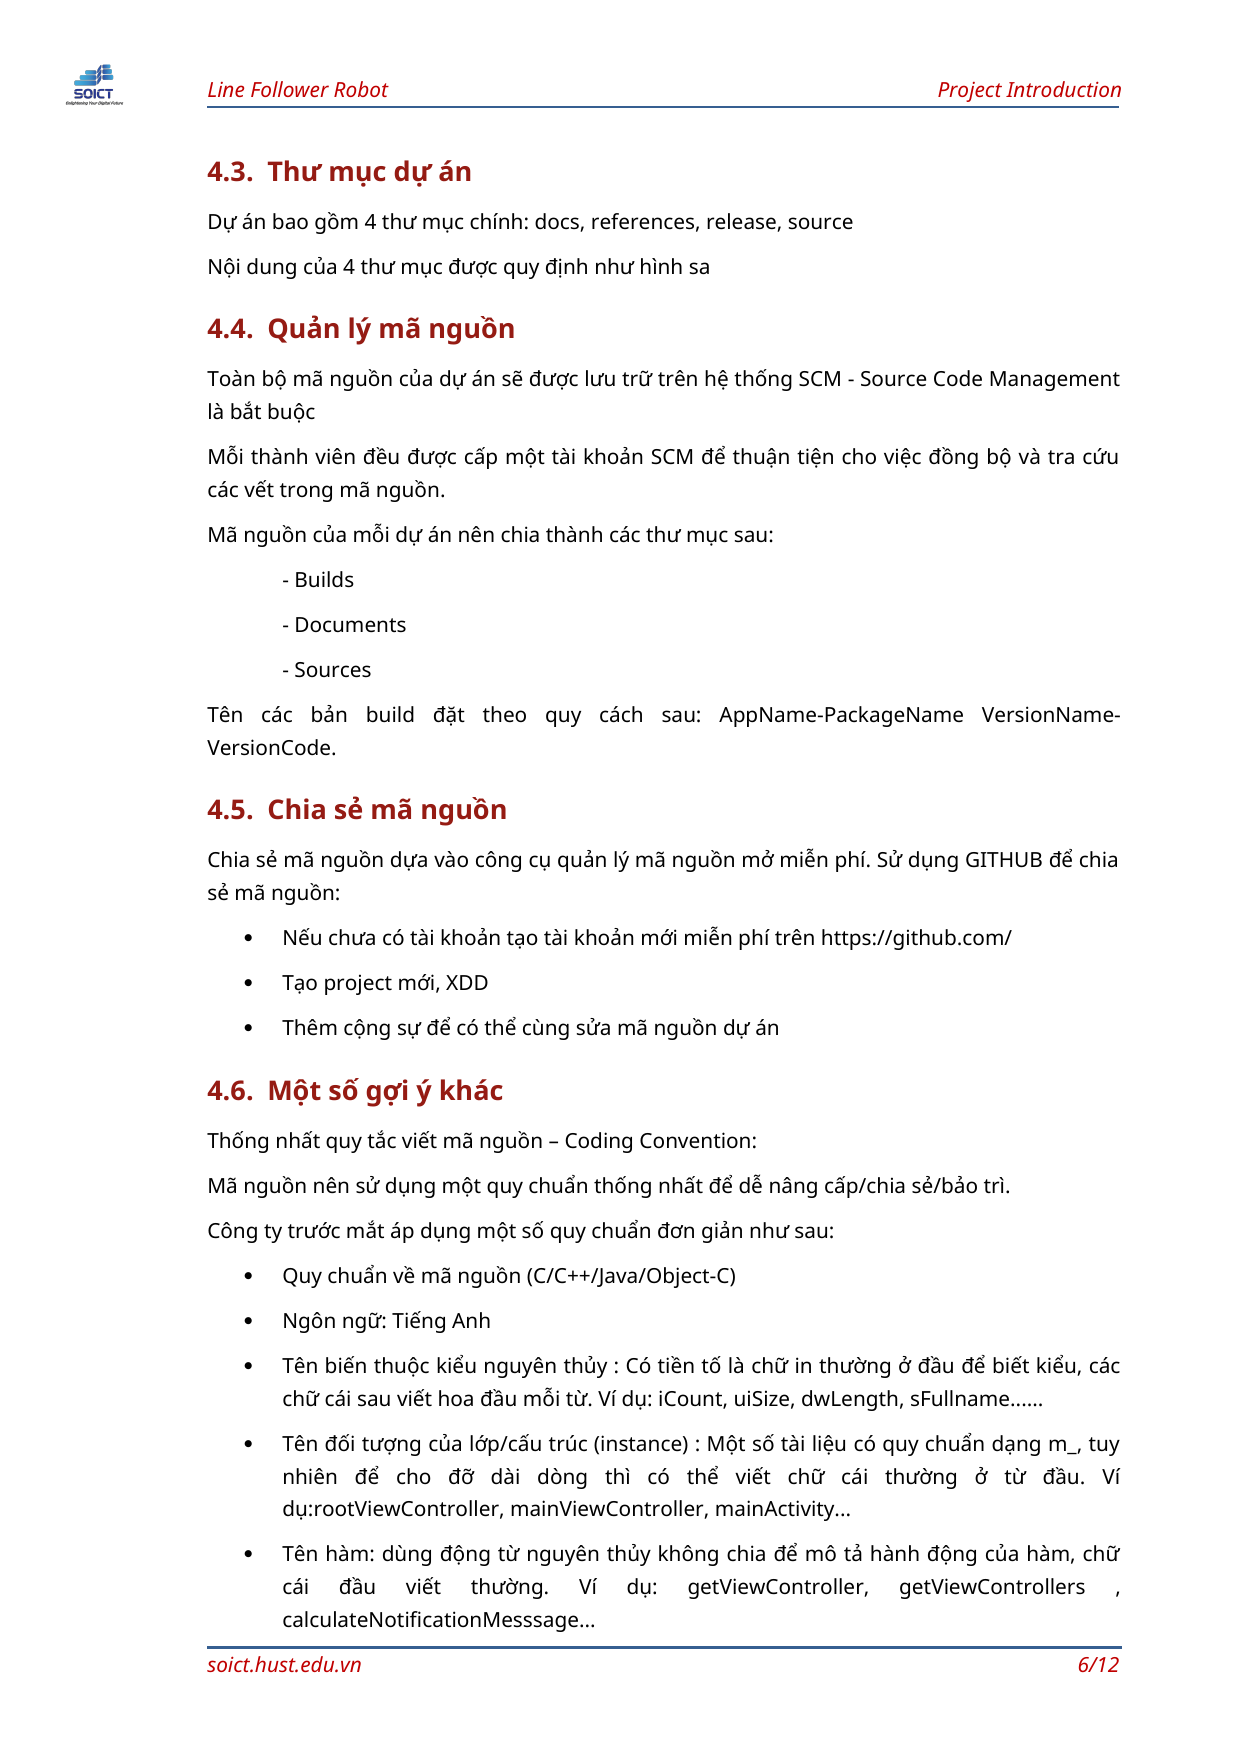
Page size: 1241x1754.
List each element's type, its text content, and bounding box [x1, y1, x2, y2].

text Mã nguồn nên sử dụng một quy chuẩn thống nhất để dễ nâng cấp/chia sẻ/bảo trì. [207, 1171, 1122, 1199]
text Công ty trước mắt áp dụng một số quy chuẩn đơn giản như sau: [207, 1216, 1122, 1244]
picture [59, 61, 131, 109]
subtitle Một số gợi ý khác [207, 1071, 1122, 1108]
subtitle Quản lý mã nguồn [207, 310, 1122, 347]
text Dự án bao gồm 4 thư mục chính: docs, references, release, source [207, 207, 1122, 235]
text - Sources [282, 655, 1122, 684]
list Tên hàm: dùng động từ nguyên thủy không chia để mô tả hành động của hàm, chữ cái đầu viết thường. Ví dụ: getViewController, getViewControllers , calculateNotificationMesssage... [244, 1539, 1122, 1633]
list Tên đối tượng của lớp/cấu trúc (instance) : Một số tài liệu có quy chuẩn dạng m_, tuy nhiên để cho đỡ dài dòng thì có thể viết chữ cái thường ở từ đầu. Ví dụ:rootViewController, mainViewController, mainActivity... [244, 1429, 1122, 1523]
text - Documents [282, 610, 1122, 639]
text Mã nguồn của mỗi dự án nên chia thành các thư mục sau: [207, 520, 1122, 548]
text Chia sẻ mã nguồn dựa vào công cụ quản lý mã nguồn mở miễn phí. Sử dụng GITHUB để chia sẻ mã nguồn: [207, 846, 1122, 907]
subtitle Thư mục dự án [207, 152, 1122, 189]
text Nội dung của 4 thư mục được quy định như hình sa [207, 252, 1122, 281]
text - Builds [282, 565, 1122, 593]
text Thống nhất quy tắc viết mã nguồn – Coding Convention: [207, 1126, 1122, 1154]
list Nếu chưa có tài khoản tạo tài khoản mới miễn phí trên https://github.com/ [244, 923, 1122, 952]
list Tên biến thuộc kiểu nguyên thủy : Có tiền tố là chữ in thường ở đầu để biết kiểu, các chữ cái sau viết hoa đầu mỗi từ. Ví dụ: iCount, uiSize, dwLength, sFullname...... [244, 1351, 1122, 1412]
text Tên các bản build đặt theo quy cách sau: AppName-PackageName VersionName-VersionCode. [207, 700, 1122, 761]
list Tạo project mới, XDD [244, 968, 1122, 997]
text Toàn bộ mã nguồn của dự án sẽ được lưu trữ trên hệ thống SCM - Source Code Management là bắt buộc [207, 364, 1122, 426]
text Mỗi thành viên đều được cấp một tài khoản SCM để thuận tiện cho việc đồng bộ và tra cứu các vết trong mã nguồn. [207, 442, 1122, 503]
list Ngôn ngữ: Tiếng Anh [244, 1306, 1122, 1335]
list Thêm cộng sự để có thể cùng sửa mã nguồn dự án [244, 1013, 1122, 1042]
list Quy chuẩn về mã nguồn (C/C++/Java/Object-C) [244, 1261, 1122, 1290]
subtitle Chia sẻ mã nguồn [207, 791, 1122, 827]
